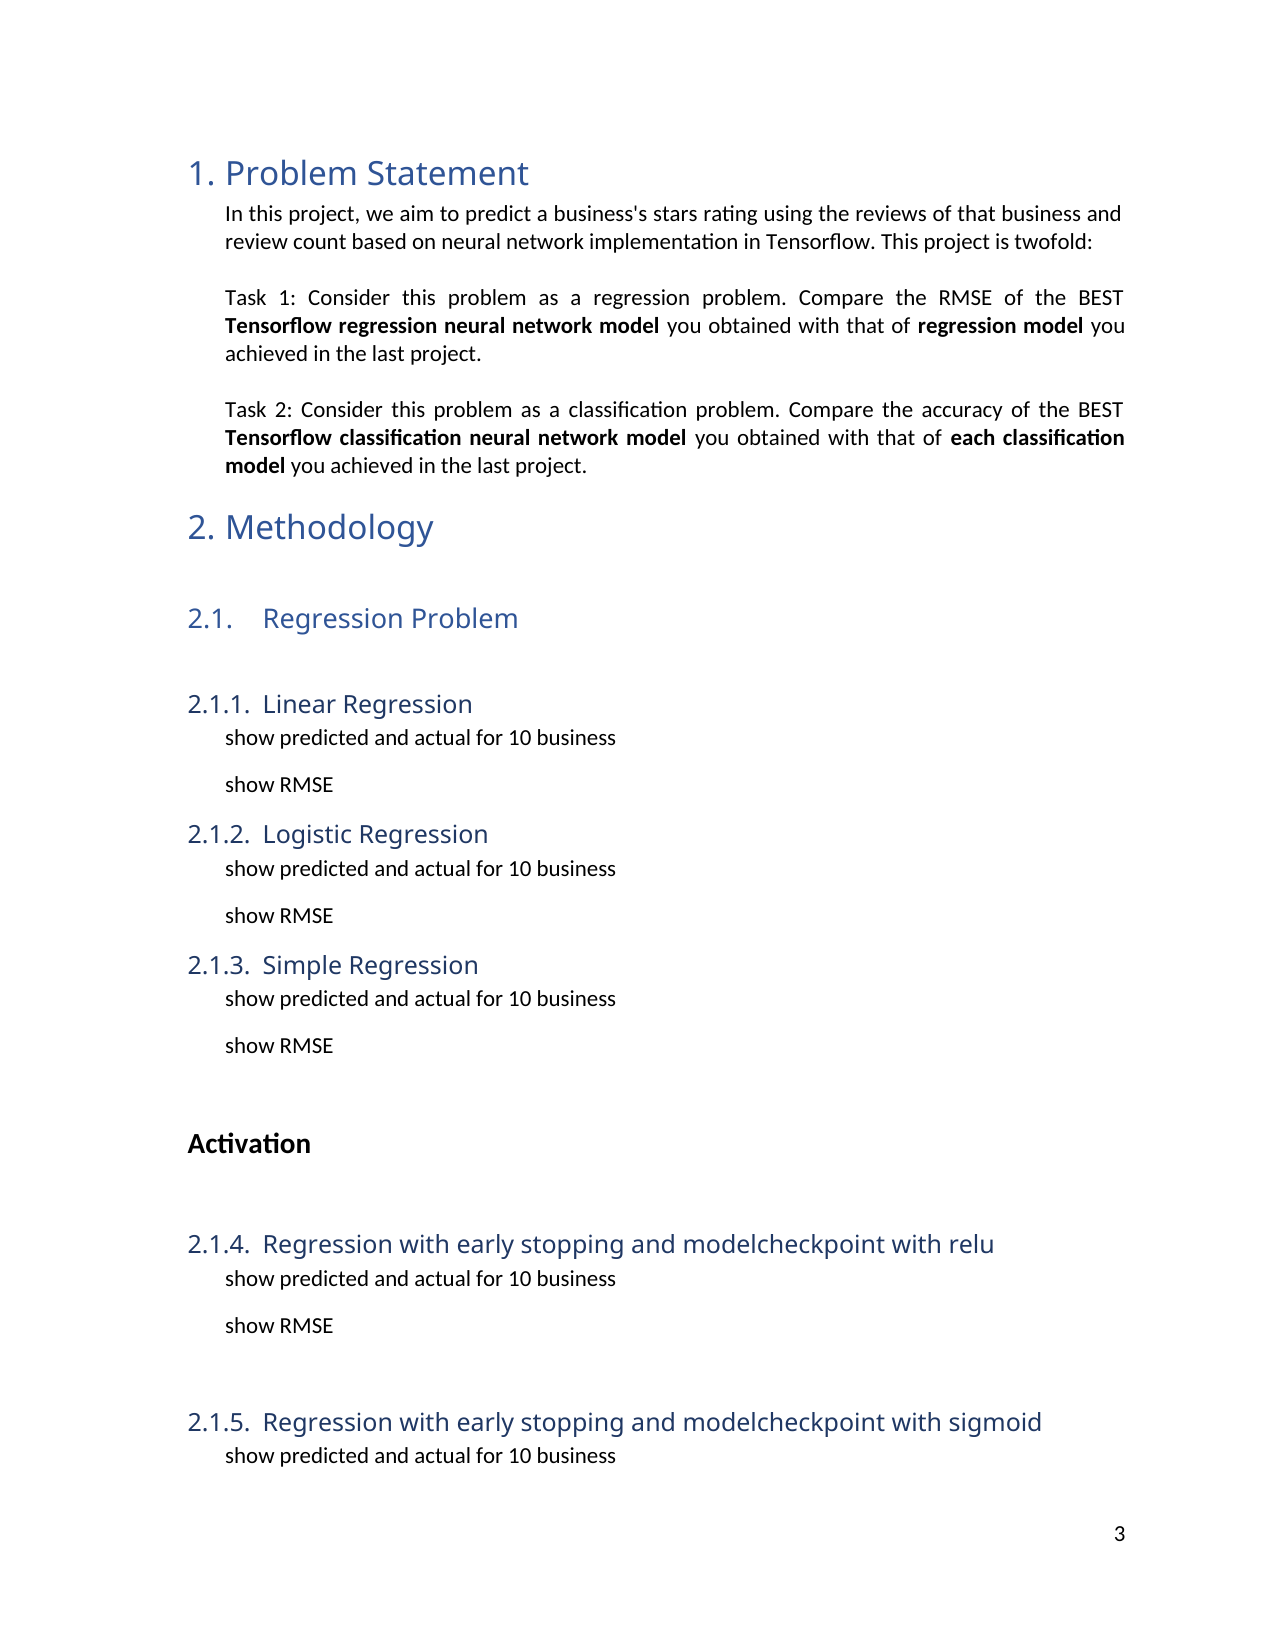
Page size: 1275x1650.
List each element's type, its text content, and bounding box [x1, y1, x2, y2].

subtitle Linear Regression [187, 687, 1125, 721]
text Activation [150, 1125, 1125, 1161]
text show predicted and actual for 10 business [225, 854, 1125, 882]
subtitle Regression with early stopping and modelcheckpoint with relu [187, 1227, 1125, 1261]
text show RMSE [225, 1311, 1125, 1339]
text show RMSE [225, 770, 1125, 798]
list In this project, we aim to predict a business's stars rating using the reviews of that business and review count based on neural network implementation in Tensorflow. This project is twofold: [225, 199, 1125, 255]
list Task 1: Consider this problem as a regression problem. Compare the RMSE of the BEST Tensorflow regression neural network model you obtained with that of regression model you achieved in the last project. [225, 283, 1125, 367]
text show predicted and actual for 10 business [225, 723, 1125, 751]
subtitle Regression with early stopping and modelcheckpoint with sigmoid [187, 1404, 1125, 1438]
subtitle Logistic Regression [187, 817, 1125, 851]
text show predicted and actual for 10 business [225, 1264, 1125, 1292]
text show predicted and actual for 10 business [225, 984, 1125, 1012]
subtitle Problem Statement [187, 150, 1125, 195]
subtitle Methodology [187, 504, 1125, 549]
text show RMSE [225, 1031, 1125, 1059]
subtitle Simple Regression [187, 948, 1125, 982]
subtitle Regression Problem [187, 600, 1125, 637]
text show RMSE [225, 901, 1125, 929]
text show predicted and actual for 10 business [225, 1441, 1125, 1469]
list Task 2: Consider this problem as a classification problem. Compare the accuracy of the BEST Tensorflow classification neural network model you obtained with that of each classification model you achieved in the last project. [225, 395, 1125, 479]
